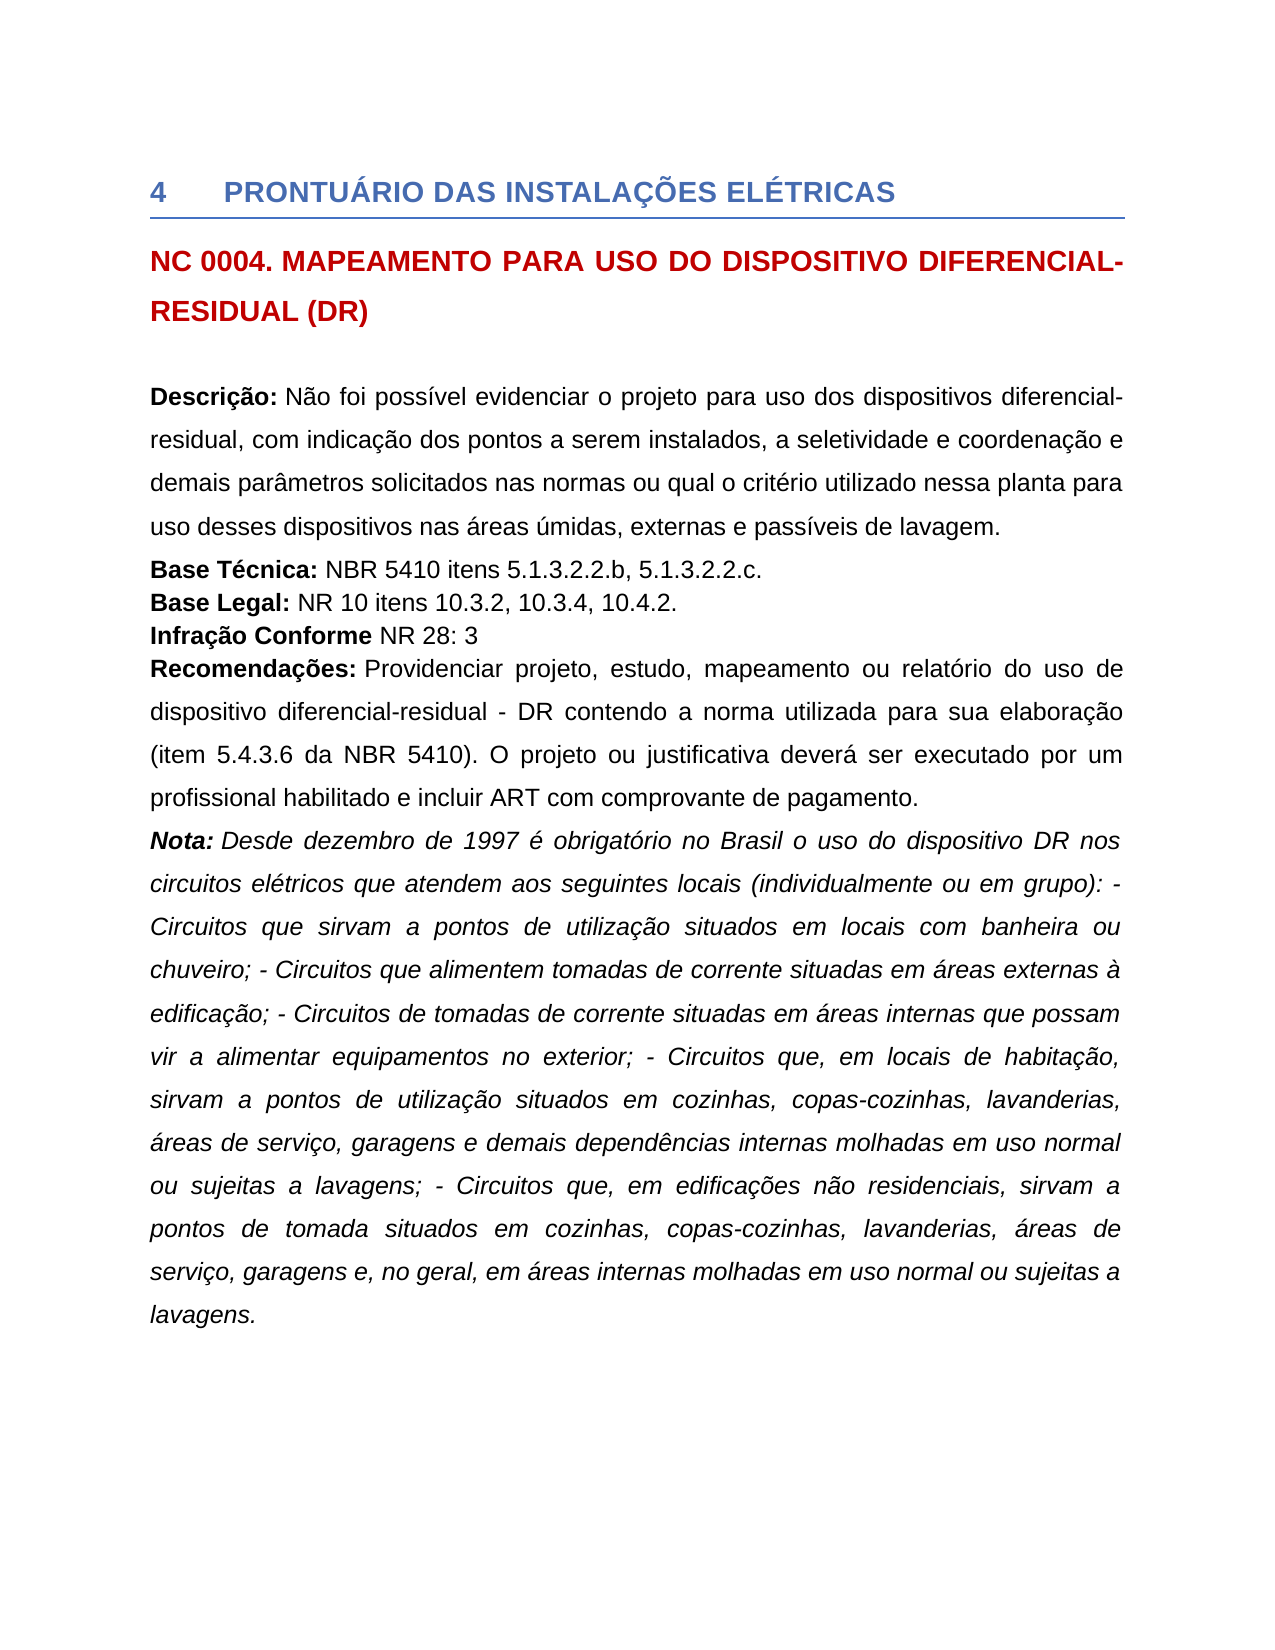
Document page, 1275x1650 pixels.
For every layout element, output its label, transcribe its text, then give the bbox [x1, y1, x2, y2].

subtitle Prontuário das Instalações Elétricas [150, 175, 1125, 217]
text Desde dezembro de 1997 é obrigatório no Brasil o uso do dispositivo DR nos circuitos elétricos que atendem aos seguintes locais (individualmente ou em grupo): - Circuitos que sirvam a pontos de utilização situados em locais com banheira ou chuveiro; - Circuitos que alimentem tomadas de corrente situadas em áreas externas à edificação; - Circuitos de tomadas de corrente situadas em áreas internas que possam vir a alimentar equipamentos no exterior; - Circuitos que, em locais de habitação, sirvam a pontos de utilização situados em cozinhas, copas-cozinhas, lavanderias, áreas de serviço, garagens e demais dependências internas molhadas em uso normal ou sujeitas a lavagens; - Circuitos que, em edificações não residenciais, sirvam a pontos de tomada situados em cozinhas, copas-cozinhas, lavanderias, áreas de serviço, garagens e, no geral, em áreas internas molhadas em uso normal ou sujeitas a lavagens. [150, 826, 1125, 1329]
text NR 28: 3 [150, 621, 1125, 649]
text Mapeamento para uso do dispositivo diferencial-residual (DR) [150, 244, 1125, 328]
text NR 10 itens 10.3.2, 10.3.4, 10.4.2. [150, 588, 1125, 616]
text NBR 5410 itens 5.1.3.2.2.b, 5.1.3.2.2.c. [150, 554, 1125, 583]
text Providenciar projeto, estudo, mapeamento ou relatório do uso de dispositivo diferencial-residual - DR contendo a norma utilizada para sua elaboração (item 5.4.3.6 da NBR 5410). O projeto ou justificativa deverá ser executado por um profissional habilitado e incluir ART com comprovante de pagamento. [150, 654, 1125, 812]
text Não foi possível evidenciar o projeto para uso dos dispositivos diferencial-residual, com indicação dos pontos a serem instalados, a seletividade e coordenação e demais parâmetros solicitados nas normas ou qual o critério utilizado nessa planta para uso desses dispositivos nas áreas úmidas, externas e passíveis de lavagem. [150, 382, 1125, 540]
